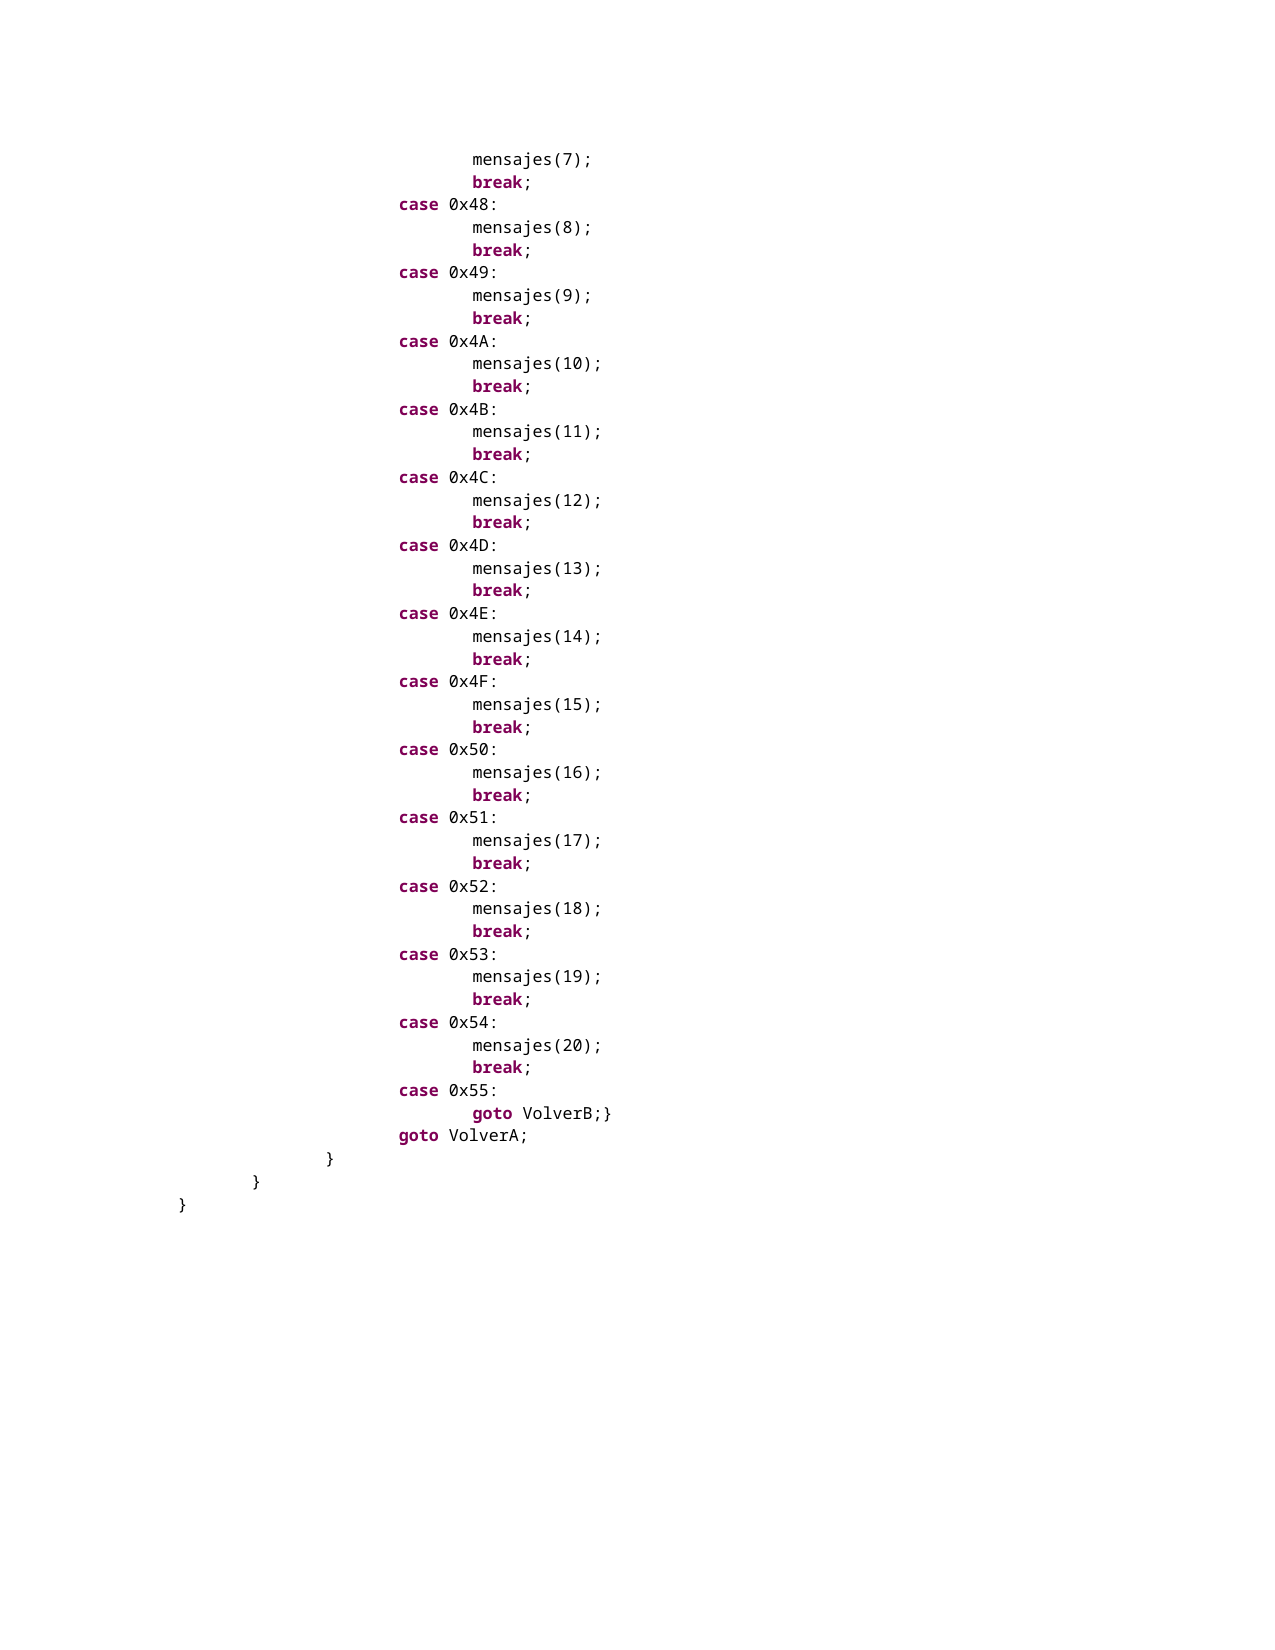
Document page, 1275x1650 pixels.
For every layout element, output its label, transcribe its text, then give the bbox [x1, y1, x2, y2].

text } [177, 1192, 1098, 1215]
text break; [177, 579, 1098, 602]
text } [177, 1169, 1098, 1192]
text mensajes(7); [177, 148, 1098, 170]
text mensajes(15); [177, 693, 1098, 715]
text case 0x4C: [177, 466, 1098, 488]
text goto VolverA; [177, 1124, 1098, 1147]
text case 0x4A: [177, 329, 1098, 352]
text break; [177, 920, 1098, 942]
text mensajes(10); [177, 352, 1098, 375]
text mensajes(8); [177, 216, 1098, 238]
text mensajes(16); [177, 761, 1098, 783]
text mensajes(14); [177, 624, 1098, 647]
text case 0x52: [177, 874, 1098, 897]
text mensajes(20); [177, 1033, 1098, 1056]
text break; [177, 443, 1098, 466]
text case 0x55: [177, 1079, 1098, 1101]
text } [177, 1147, 1098, 1169]
text break; [177, 238, 1098, 261]
text break; [177, 511, 1098, 534]
text case 0x53: [177, 942, 1098, 965]
text case 0x48: [177, 193, 1098, 216]
text mensajes(18); [177, 897, 1098, 920]
text break; [177, 783, 1098, 806]
text break; [177, 852, 1098, 874]
text mensajes(17); [177, 829, 1098, 852]
text case 0x54: [177, 1011, 1098, 1033]
text break; [177, 1056, 1098, 1079]
text break; [177, 170, 1098, 193]
text break; [177, 715, 1098, 738]
text break; [177, 307, 1098, 329]
text mensajes(13); [177, 556, 1098, 579]
text mensajes(19); [177, 965, 1098, 988]
text case 0x50: [177, 738, 1098, 761]
text mensajes(9); [177, 284, 1098, 307]
text mensajes(11); [177, 420, 1098, 443]
text break; [177, 375, 1098, 397]
text break; [177, 988, 1098, 1011]
text case 0x51: [177, 806, 1098, 829]
text case 0x49: [177, 261, 1098, 284]
text mensajes(12); [177, 488, 1098, 511]
text case 0x4E: [177, 602, 1098, 624]
text goto VolverB;} [177, 1101, 1098, 1124]
text break; [177, 647, 1098, 670]
text case 0x4D: [177, 534, 1098, 556]
text case 0x4F: [177, 670, 1098, 693]
text case 0x4B: [177, 397, 1098, 420]
